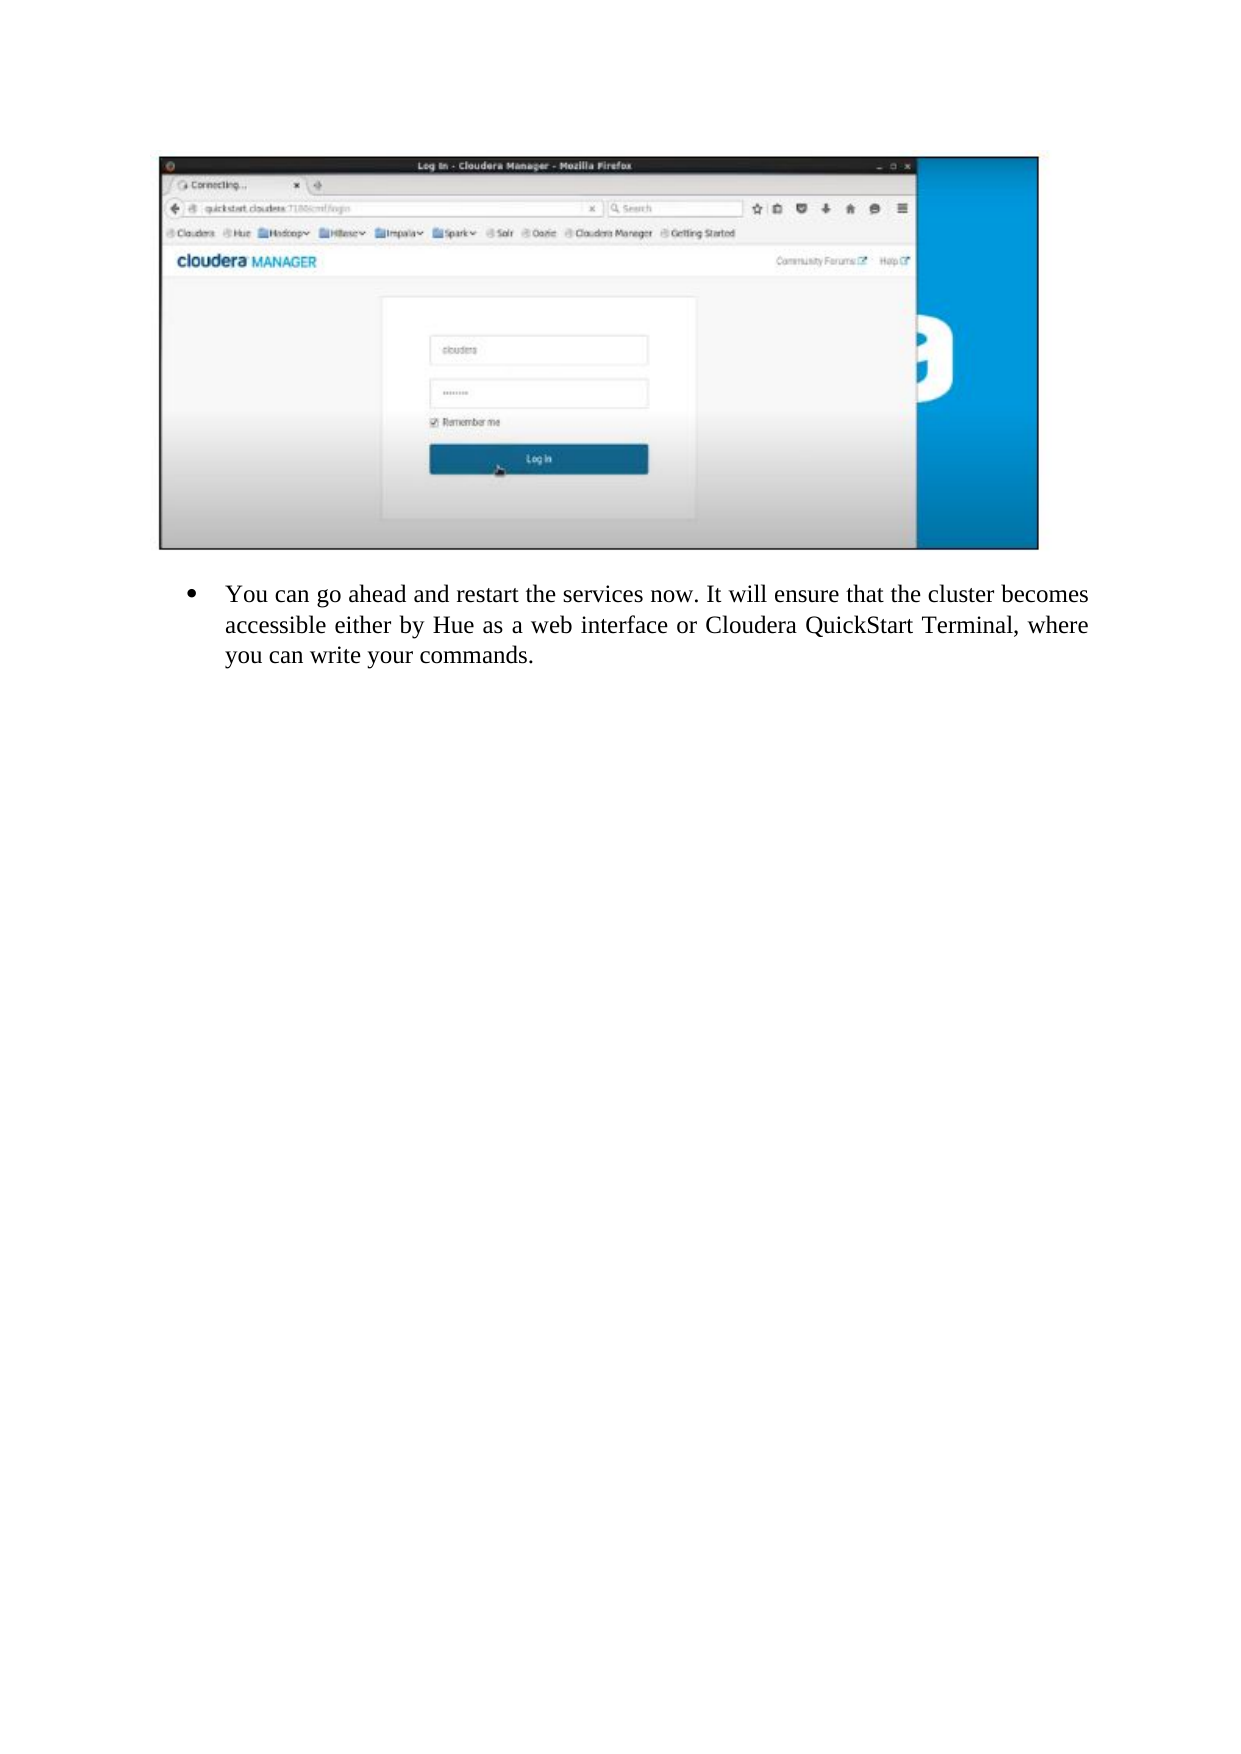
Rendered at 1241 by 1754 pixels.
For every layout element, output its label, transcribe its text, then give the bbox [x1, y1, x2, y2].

picture [150, 150, 1053, 561]
list You can go ahead and restart the services now. It will ensure that the cluster becomes accessible either by Hue as a web interface or Cloudera QuickStart Terminal, where you can write your commands. [187, 579, 1090, 669]
